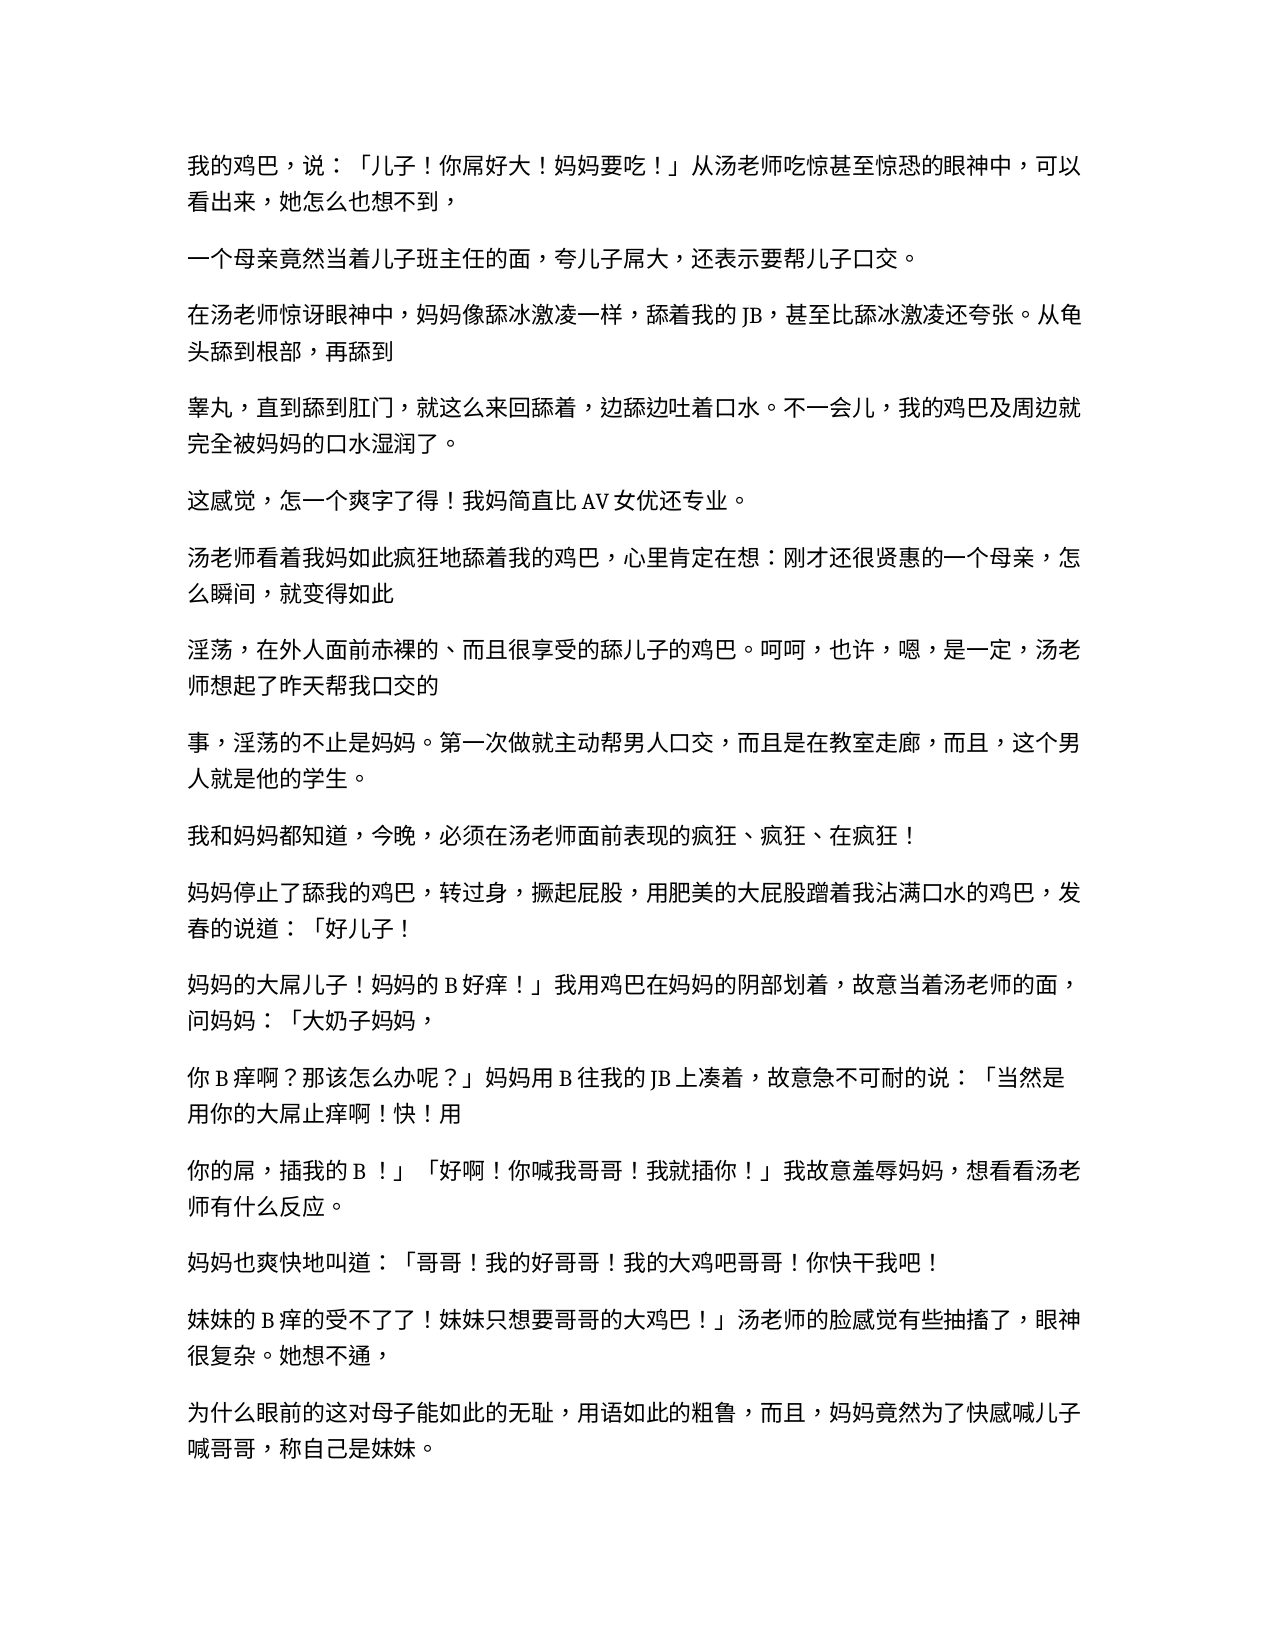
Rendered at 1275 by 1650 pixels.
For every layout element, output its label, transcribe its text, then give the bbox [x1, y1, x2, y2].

text 这感觉，怎一个爽字了得！我妈简直比AV女优还专业。 [187, 485, 1087, 516]
text 我和妈妈都知道，今晚，必须在汤老师面前表现的疯狂、疯狂、在疯狂！ [187, 820, 1087, 851]
text 妈妈停止了舔我的鸡巴，转过身，撅起屁股，用肥美的大屁股蹭着我沾满口水的鸡巴，发春的说道：「好儿子！ [187, 877, 1087, 944]
text 汤老师看着我妈如此疯狂地舔着我的鸡巴，心里肯定在想：刚才还很贤惠的一个母亲，怎么瞬间，就变得如此 [187, 542, 1087, 609]
text 在汤老师惊讶眼神中，妈妈像舔冰激凌一样，舔着我的JB，甚至比舔冰激凌还夸张。从龟头舔到根部，再舔到 [187, 299, 1087, 367]
text 妹妹的B 痒的受不了了！妹妹只想要哥哥的大鸡巴！」汤老师的脸感觉有些抽搐了，眼神很复杂。她想不通， [187, 1304, 1087, 1371]
text 为什么眼前的这对母子能如此的无耻，用语如此的粗鲁，而且，妈妈竟然为了快感喊儿子喊哥哥，称自己是妹妹。 [187, 1397, 1087, 1464]
text 妈妈也爽快地叫道：「哥哥！我的好哥哥！我的大鸡吧哥哥！你快干我吧！ [187, 1247, 1087, 1279]
text 淫荡，在外人面前赤裸的、而且很享受的舔儿子的鸡巴。呵呵，也许，嗯，是一定，汤老师想起了昨天帮我口交的 [187, 634, 1087, 702]
text 睾丸，直到舔到肛门，就这么来回舔着，边舔边吐着口水。不一会儿，我的鸡巴及周边就完全被妈妈的口水湿润了。 [187, 392, 1087, 459]
text 事，淫荡的不止是妈妈。第一次做就主动帮男人口交，而且是在教室走廊，而且，这个男人就是他的学生。 [187, 727, 1087, 794]
text 你的屌，插我的B ！」「好啊！你喊我哥哥！我就插你！」我故意羞辱妈妈，想看看汤老师有什么反应。 [187, 1155, 1087, 1222]
text 一个母亲竟然当着儿子班主任的面，夸儿子屌大，还表示要帮儿子口交。 [187, 243, 1087, 274]
text 我的鸡巴，说：「儿子！你屌好大！妈妈要吃！」从汤老师吃惊甚至惊恐的眼神中，可以看出来，她怎么也想不到， [187, 150, 1087, 217]
text 妈妈的大屌儿子！妈妈的B 好痒！」我用鸡巴在妈妈的阴部划着，故意当着汤老师的面，问妈妈：「大奶子妈妈， [187, 969, 1087, 1036]
text 你B 痒啊？那该怎么办呢？」妈妈用B 往我的JB上凑着，故意急不可耐的说：「当然是用你的大屌止痒啊！快！用 [187, 1062, 1087, 1129]
